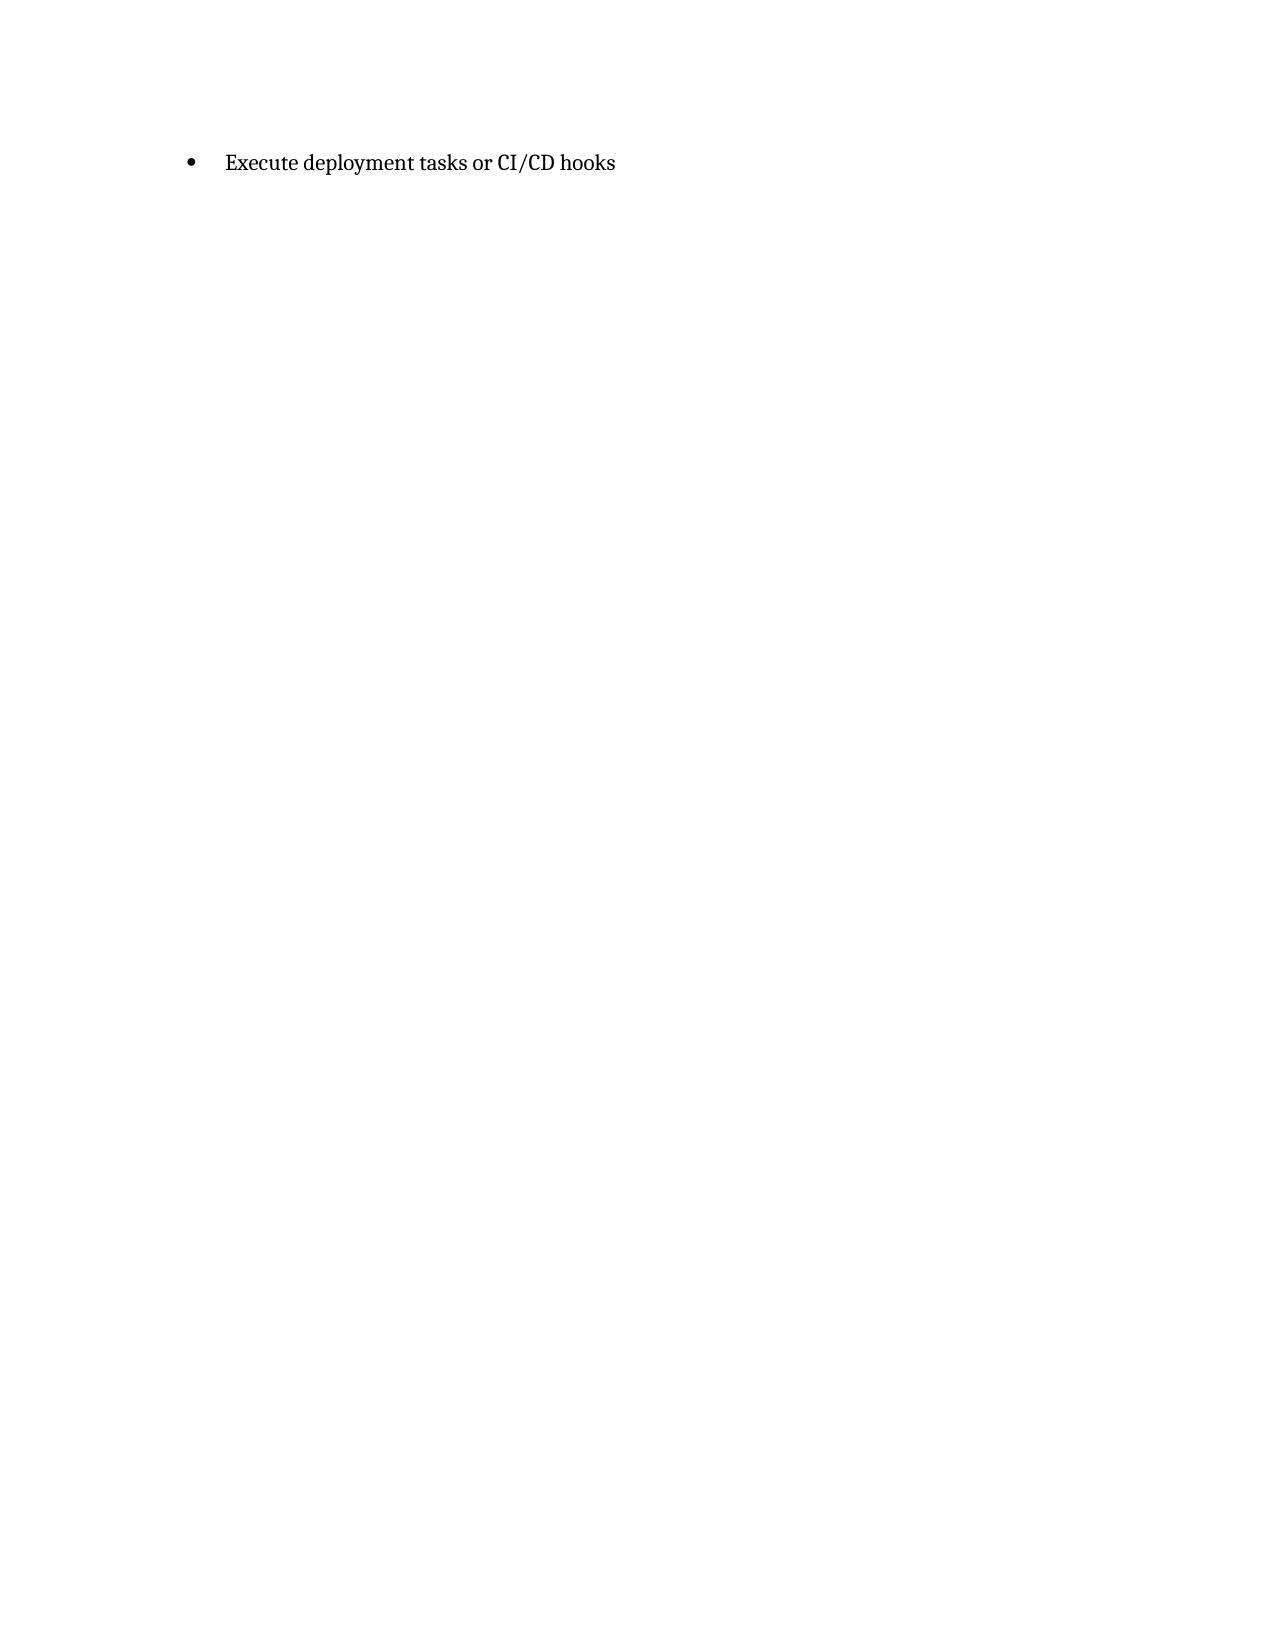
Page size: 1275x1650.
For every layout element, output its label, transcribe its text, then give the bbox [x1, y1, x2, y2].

list Execute deployment tasks or CI/CD hooks [187, 150, 1087, 176]
